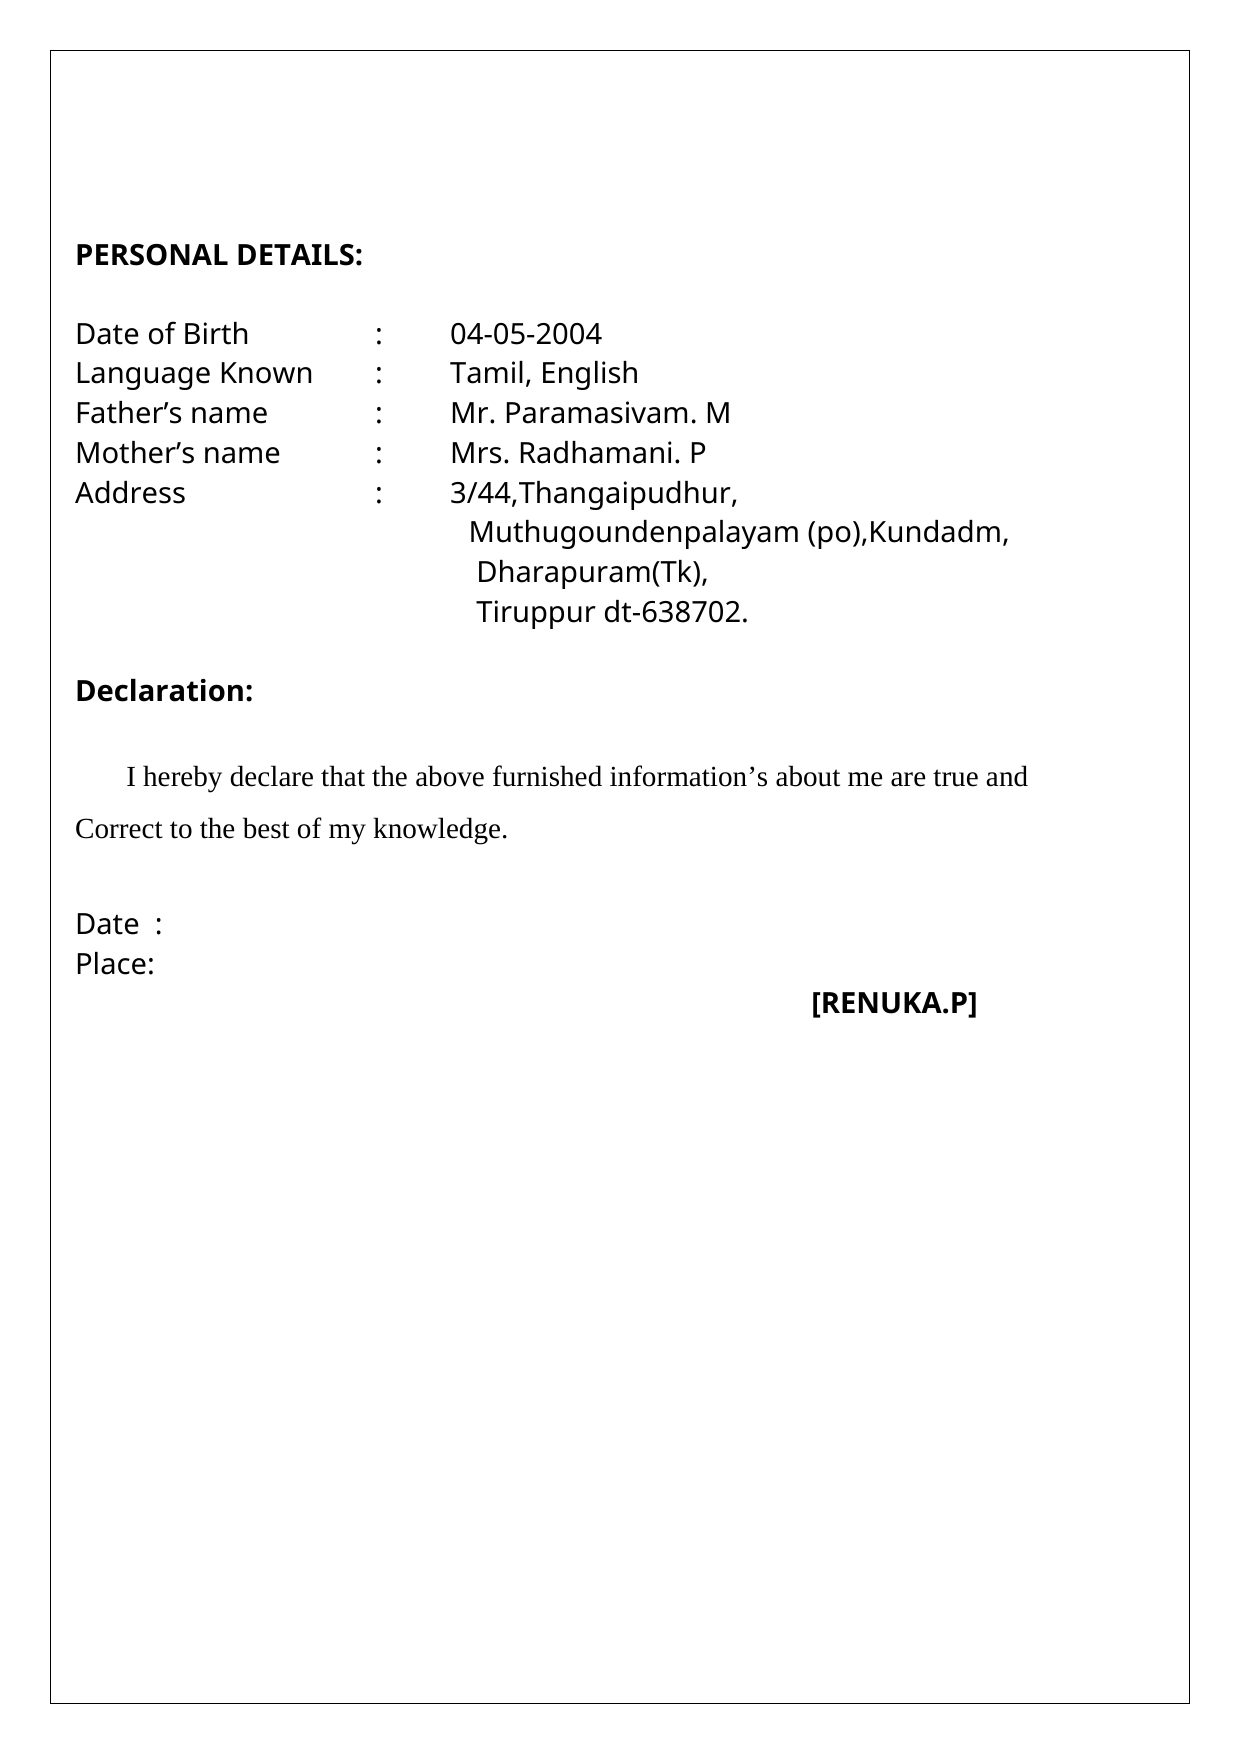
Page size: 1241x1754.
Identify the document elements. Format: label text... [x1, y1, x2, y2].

text Mother’s name : Mrs. Radhamani. P [75, 432, 1165, 472]
text Muthugoundenpalayam (po),Kundadm, [75, 512, 1165, 551]
text Place: [75, 943, 1165, 983]
text Dharapuram(Tk), [75, 551, 1165, 591]
text Language Known : Tamil, English [75, 353, 1165, 392]
text Father’s name : Mr. Paramasivam. M [75, 392, 1165, 432]
text Address : 3/44,Thangaipudhur, [75, 472, 1165, 512]
text Declaration: [75, 670, 1165, 710]
text [RENUKA.P] [75, 983, 1165, 1022]
text Correct to the best of my knowledge. [75, 812, 1165, 845]
text Date of Birth : 04-05-2004 [75, 313, 1165, 353]
text Tiruppur dt-638702. [75, 591, 1165, 631]
text Date : [75, 903, 1165, 943]
text I hereby declare that the above furnished information’s about me are true and [75, 759, 1165, 793]
text PERSONAL DETAILS: [75, 234, 1165, 273]
